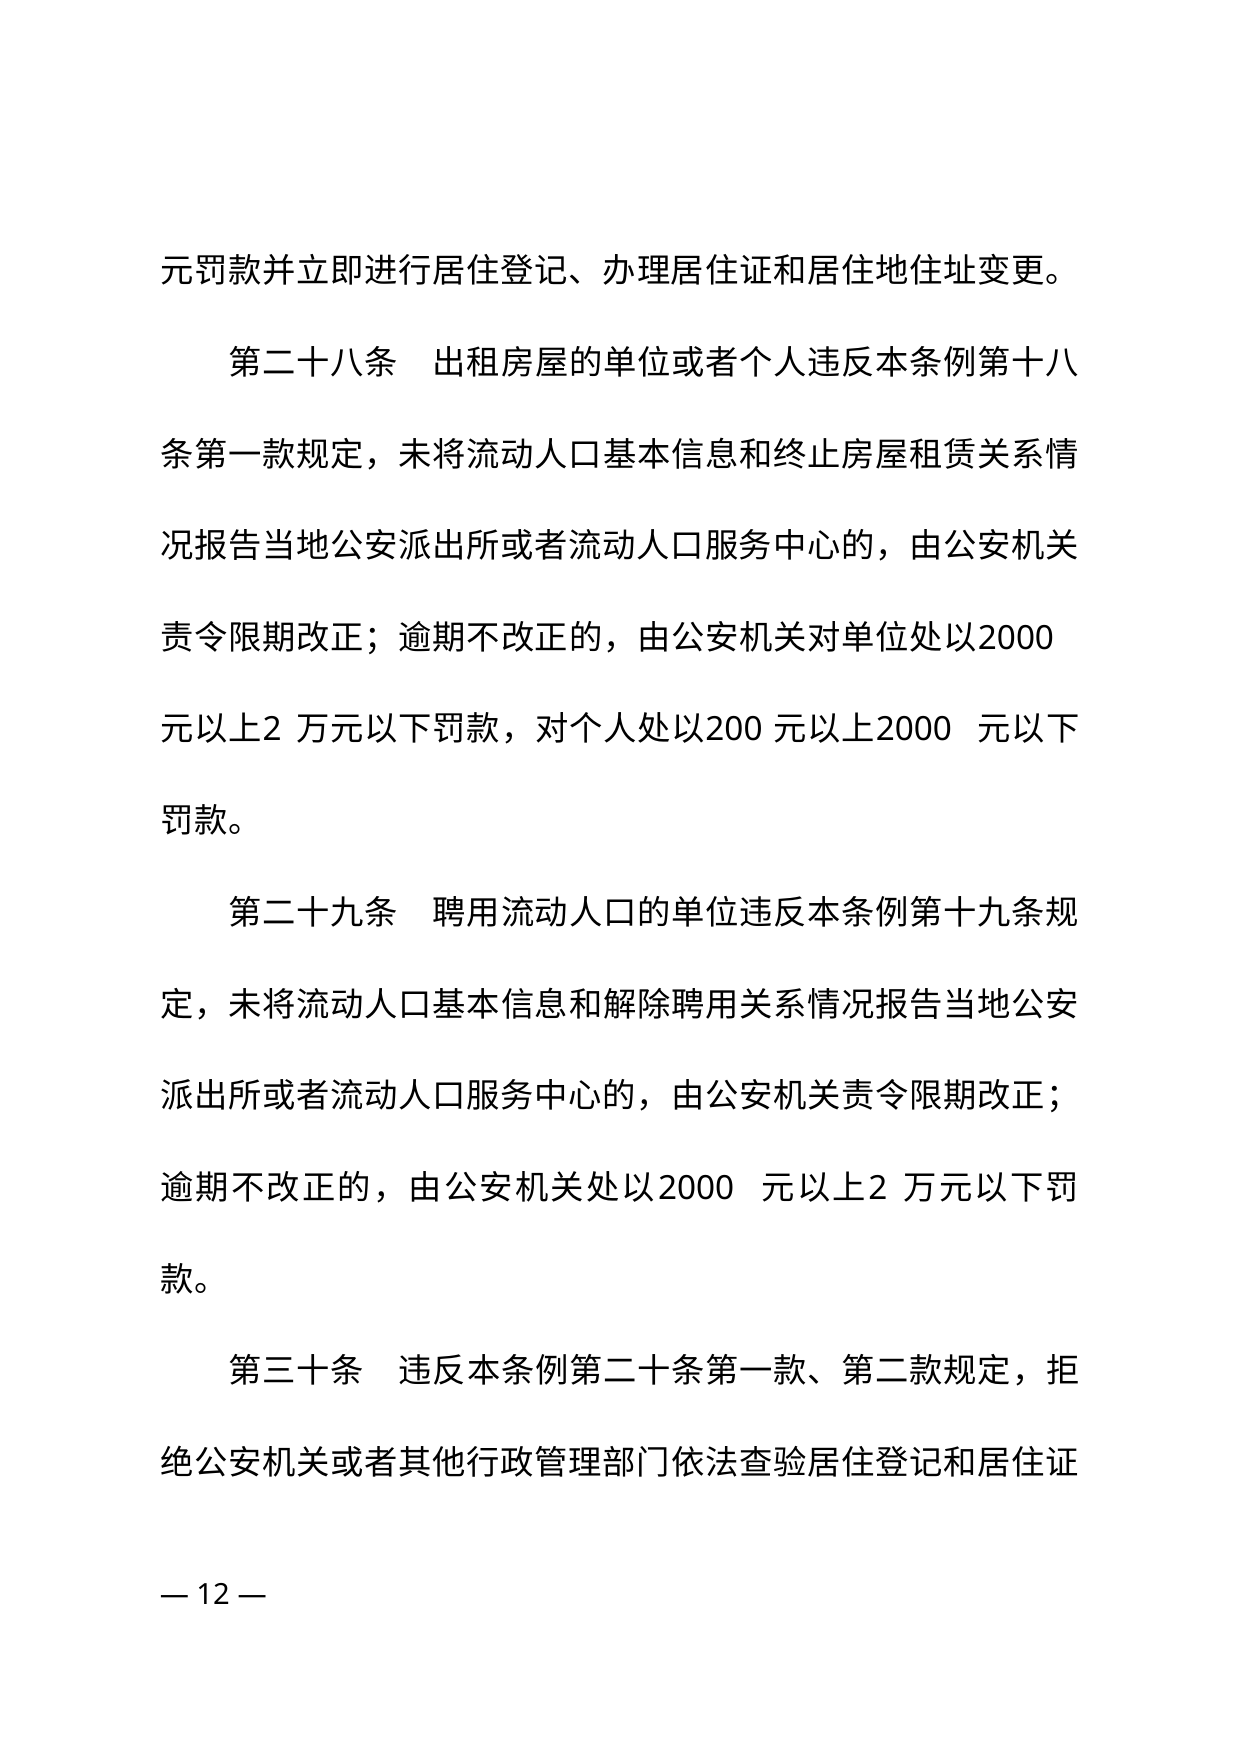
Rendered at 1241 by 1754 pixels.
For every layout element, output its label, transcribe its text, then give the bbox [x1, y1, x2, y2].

text 第二十九条 聘用流动人口的单位违反本条例第十九条规定，未将流动人口基本信息和解除聘用关系情况报告当地公安派出所或者流动人口服务中心的，由公安机关责令限期改正；逾期不改正的，由公安机关处以2000元以上2万元以下罚款。 [160, 864, 1080, 1322]
text 第二十八条 出租房屋的单位或者个人违反本条例第十八条第一款规定，未将流动人口基本信息和终止房屋租赁关系情况报告当地公安派出所或者流动人口服务中心的，由公安机关责令限期改正；逾期不改正的，由公安机关对单位处以2000元以上2万元以下罚款，对个人处以200元以上2000元以下罚款。 [160, 314, 1080, 864]
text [160, 1322, 1080, 1506]
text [160, 222, 1080, 314]
